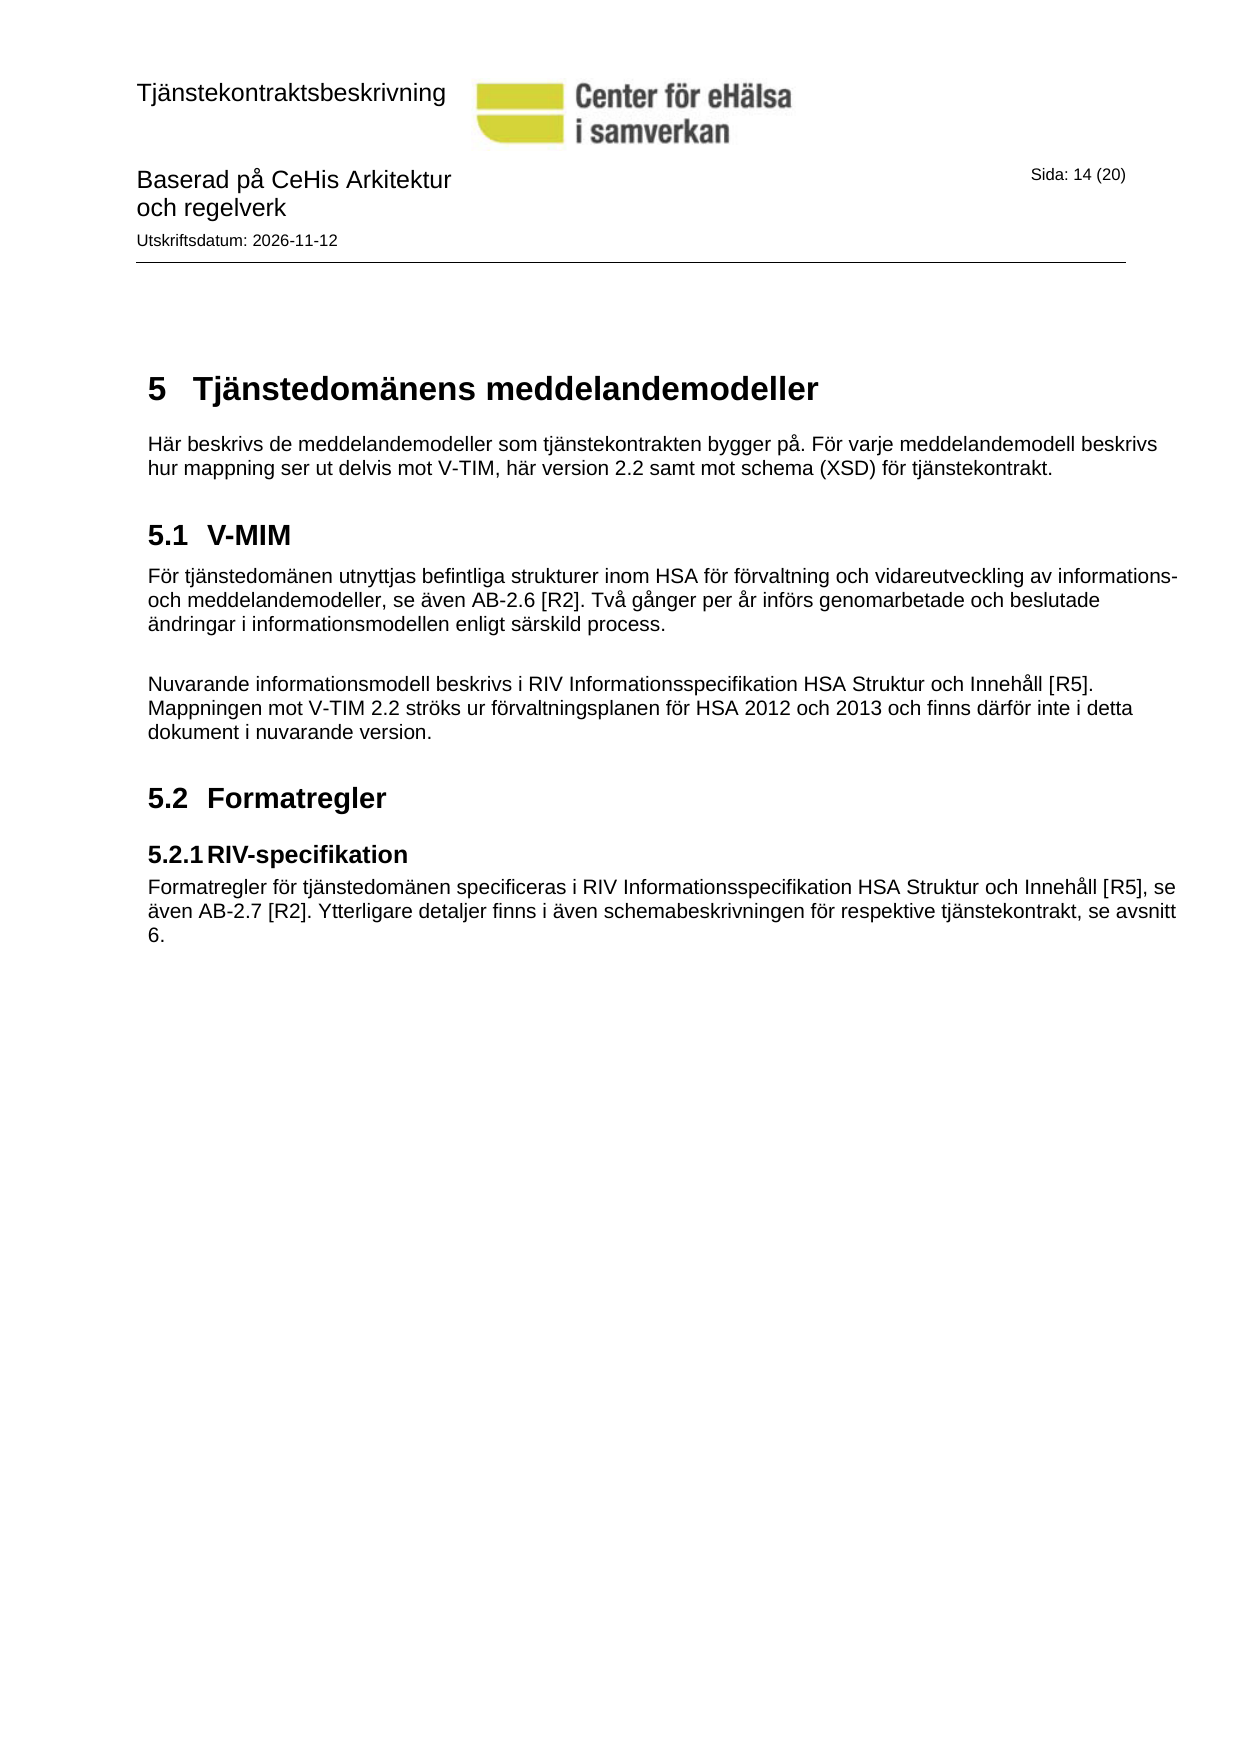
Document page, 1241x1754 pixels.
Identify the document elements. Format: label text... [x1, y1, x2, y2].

text För tjänstedomänen utnyttjas befintliga strukturer inom HSA för förvaltning och vidareutveckling av informations- och meddelandemodeller, se även AB-2.6 [R2]. Två gånger per år införs genomarbetade och beslutade ändringar i informationsmodellen enligt särskild process. [148, 564, 1181, 636]
subtitle Tjänstedomänens meddelandemodeller [148, 369, 1181, 407]
text Nuvarande informationsmodell beskrivs i RIV Informationsspecifikation HSA Struktur och Innehåll [R5]. Mappningen mot V-TIM 2.2 ströks ur förvaltningsplanen för HSA 2012 och 2013 och finns därför inte i detta dokument i nuvarande version. [148, 672, 1181, 744]
text Formatregler för tjänstedomänen specificeras i RIV Informationsspecifikation HSA Struktur och Innehåll [R5], se även AB-2.7 [R2]. Ytterligare detaljer finns i även schemabeskrivningen för respektive tjänstekontrakt, se avsnitt 6. [148, 875, 1181, 947]
subtitle RIV-specifikation [148, 840, 1181, 869]
subtitle Formatregler [148, 781, 1181, 815]
subtitle V-MIM [148, 518, 1181, 551]
picture [471, 78, 797, 151]
text Här beskrivs de meddelandemodeller som tjänstekontrakten bygger på. För varje meddelandemodell beskrivs hur mappning ser ut delvis mot V-TIM, här version 2.2 samt mot schema (XSD) för tjänstekontrakt. [148, 432, 1181, 480]
